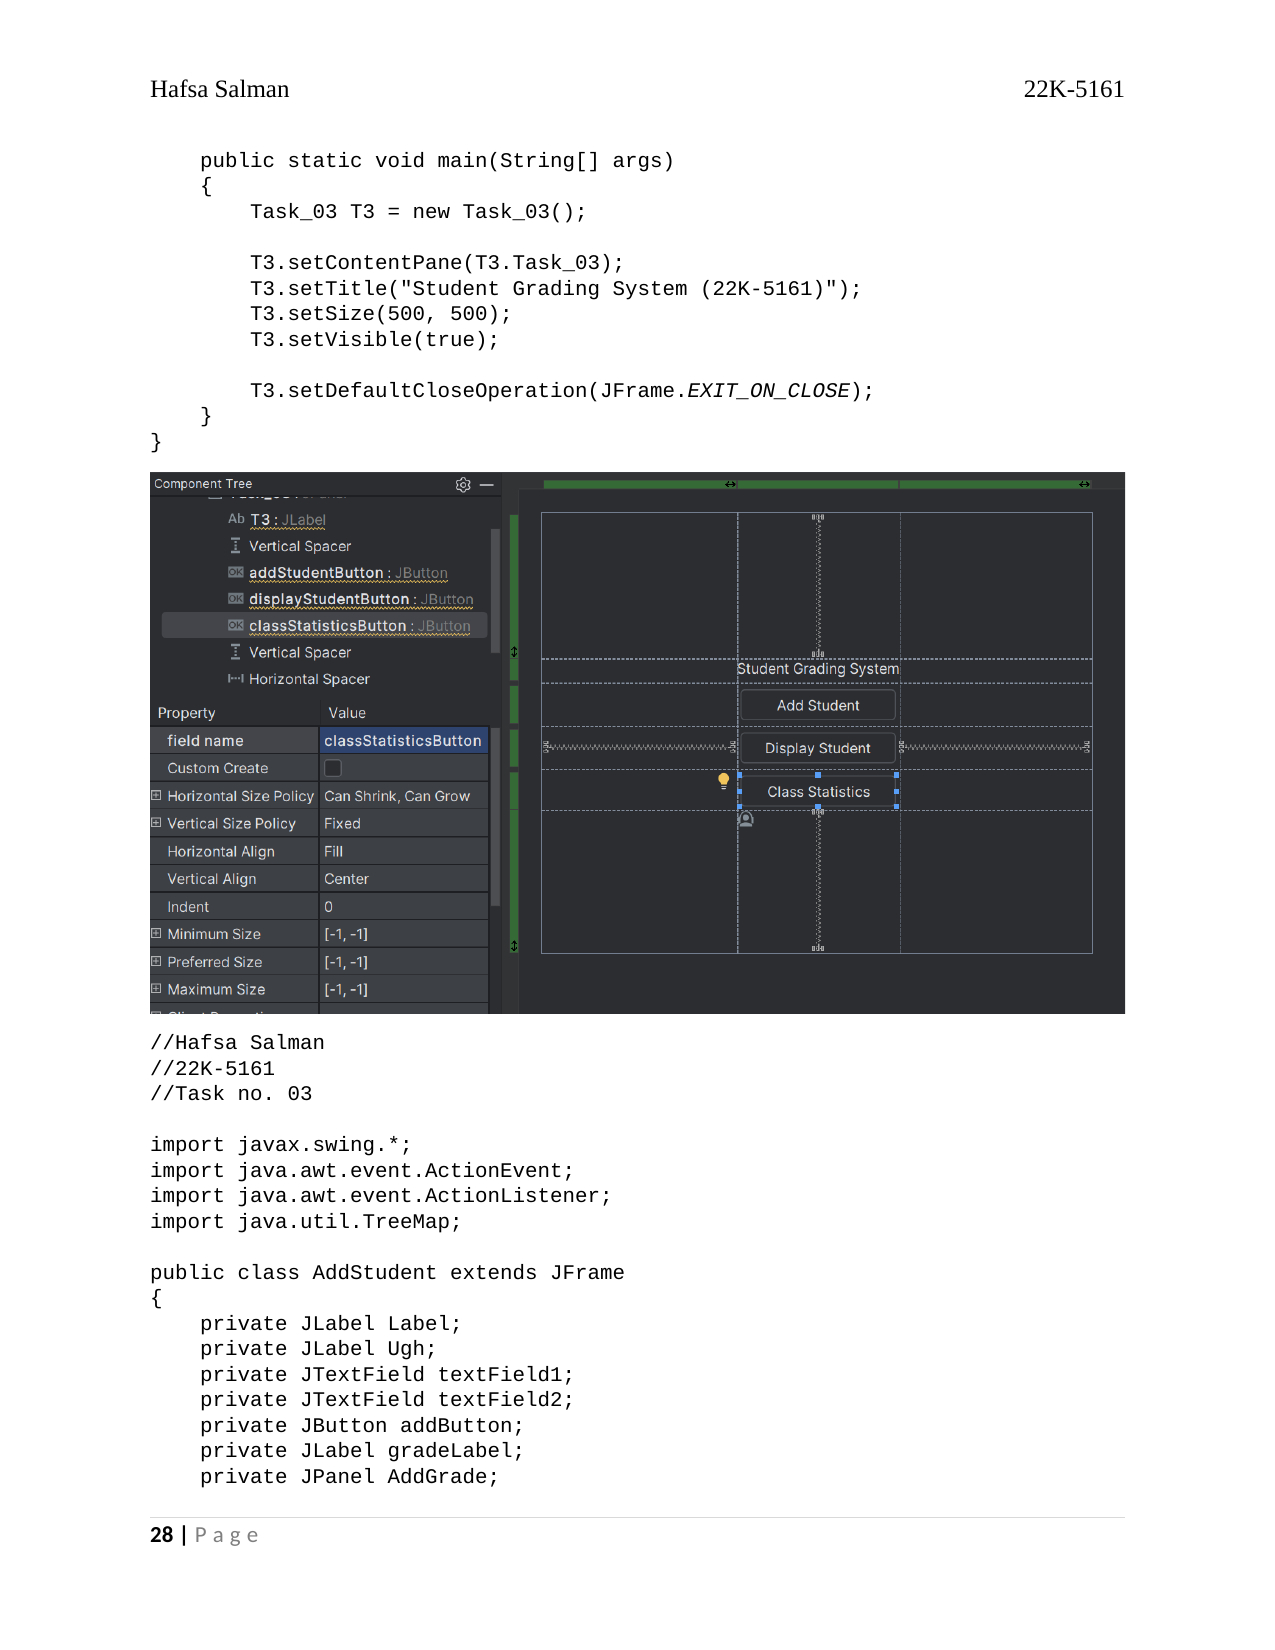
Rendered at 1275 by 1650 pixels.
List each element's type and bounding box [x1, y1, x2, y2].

picture [150, 472, 1125, 1014]
text [150, 150, 1125, 454]
text [150, 1032, 1125, 1490]
